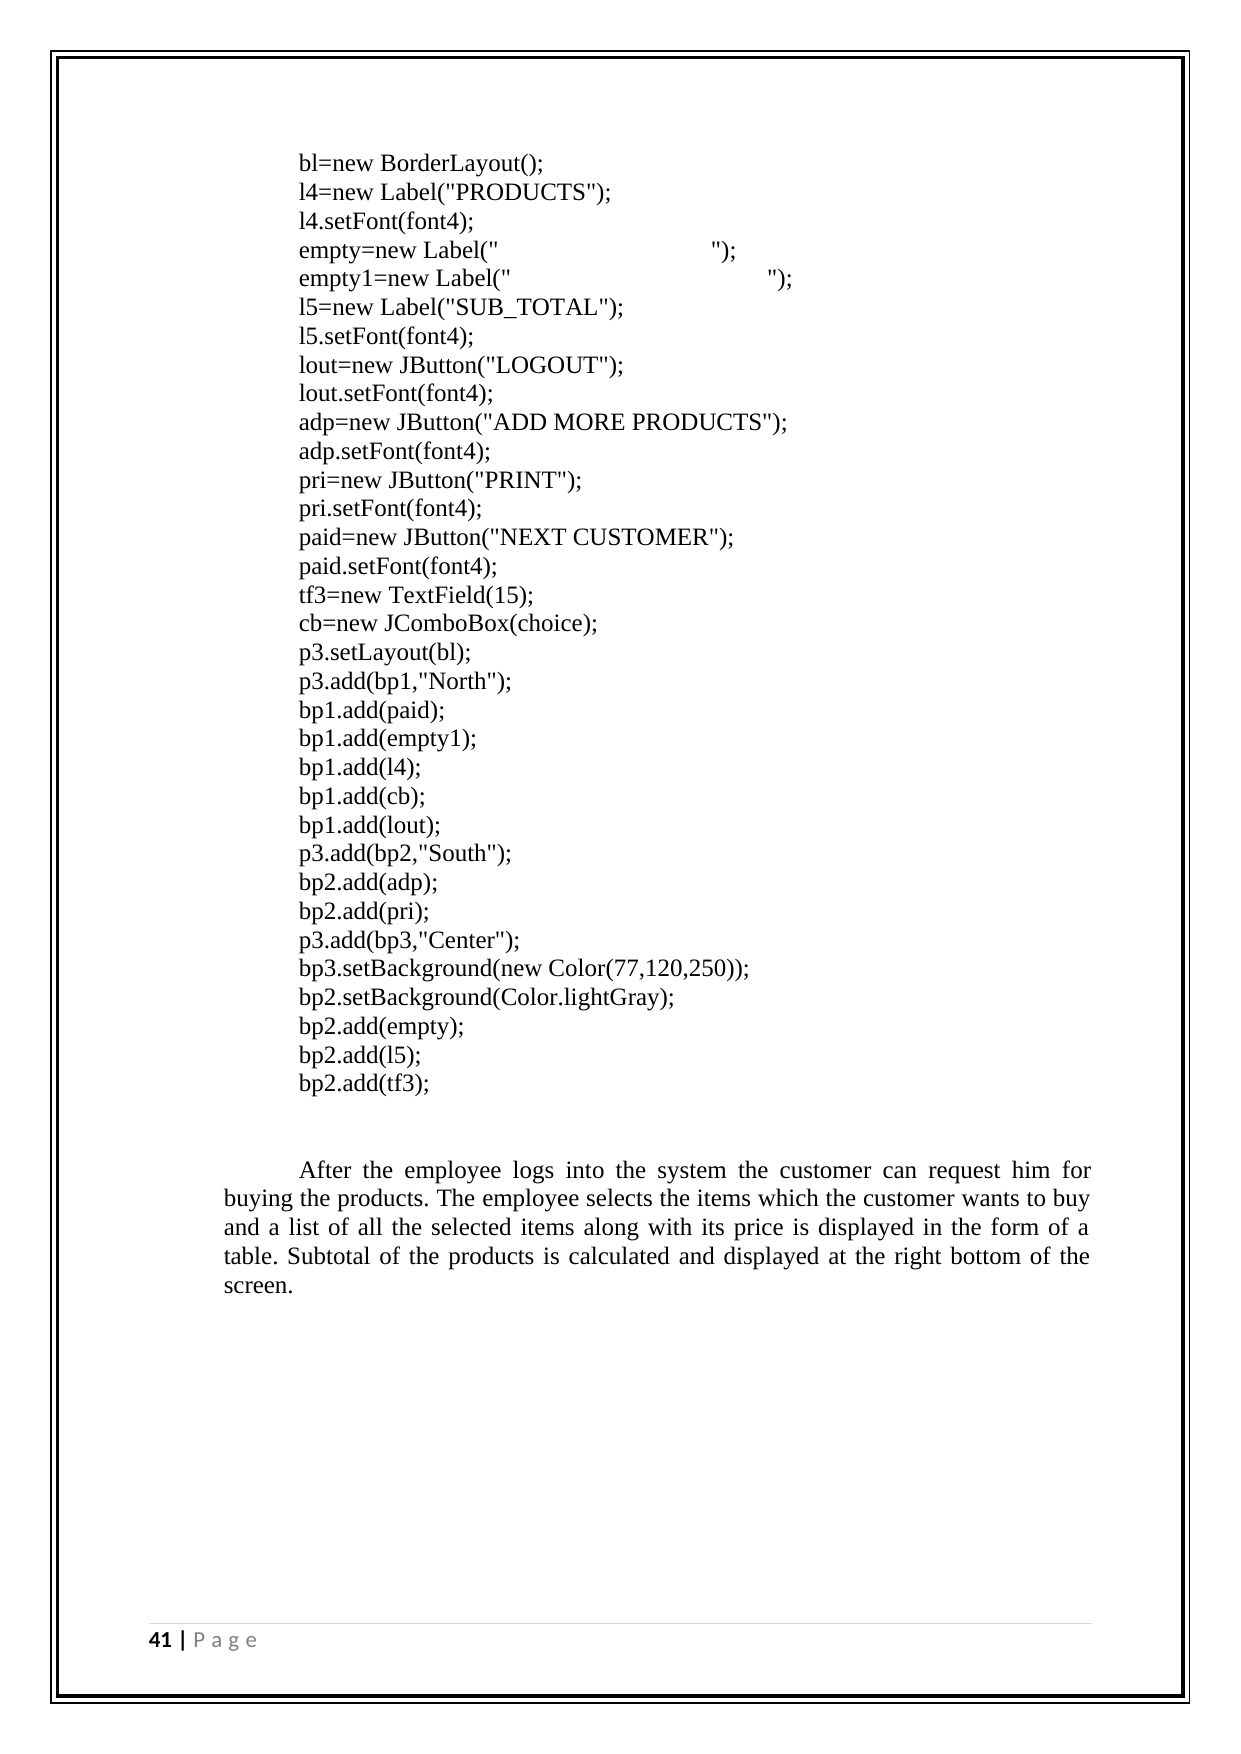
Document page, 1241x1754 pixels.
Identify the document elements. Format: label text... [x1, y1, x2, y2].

text bp2.add(l5); [148, 1040, 1092, 1068]
text pri=new JButton("PRINT"); [148, 465, 1092, 493]
text lout=new JButton("LOGOUT"); [148, 350, 1092, 378]
text bp2.setBackground(Color.lightGray); [148, 982, 1092, 1011]
text p3.setLayout(bl); [148, 637, 1092, 666]
text After the employee logs into the system the customer can request him for buying the products. The employee selects the items which the customer wants to buy and a list of all the selected items along with its price is displayed in the form of a table. Subtotal of the products is calculated and displayed at the right bottom of the screen. [223, 1155, 1092, 1298]
text bp2.add(pri); [223, 896, 1092, 925]
text bp2.add(adp); [148, 867, 1092, 896]
text bp1.add(empty1); [148, 723, 1092, 752]
text empty1=new Label(" "); [148, 263, 1092, 292]
text l4=new Label("PRODUCTS"); [148, 177, 1092, 206]
text tf3=new TextField(15); [148, 580, 1092, 608]
text p3.add(bp2,"South"); [148, 838, 1092, 867]
text bp1.add(lout); [223, 810, 1092, 838]
text empty=new Label(" "); [148, 235, 1092, 263]
text p3.add(bp3,"Center"); [148, 925, 1092, 953]
text bp1.add(l4); [148, 752, 1092, 781]
text p3.add(bp1,"North"); [148, 666, 1092, 695]
text pri.setFont(font4); [148, 493, 1092, 522]
text l4.setFont(font4); [148, 206, 1092, 235]
text bp1.add(cb); [148, 781, 1092, 810]
text paid.setFont(font4); [148, 551, 1092, 580]
text l5=new Label("SUB_TOTAL"); [148, 292, 1092, 321]
text cb=new JComboBox(choice); [148, 608, 1092, 637]
text bp1.add(paid); [148, 695, 1092, 723]
text l5.setFont(font4); [148, 321, 1092, 350]
text bp2.add(tf3); [148, 1068, 1092, 1097]
text lout.setFont(font4); [148, 378, 1092, 407]
text bp3.setBackground(new Color(77,120,250)); [148, 953, 1092, 982]
text bl=new BorderLayout(); [148, 148, 1092, 177]
text adp.setFont(font4); [148, 436, 1092, 465]
text bp2.add(empty); [223, 1011, 1092, 1040]
text adp=new JButton("ADD MORE PRODUCTS"); [148, 407, 1092, 436]
text paid=new JButton("NEXT CUSTOMER"); [148, 522, 1092, 551]
